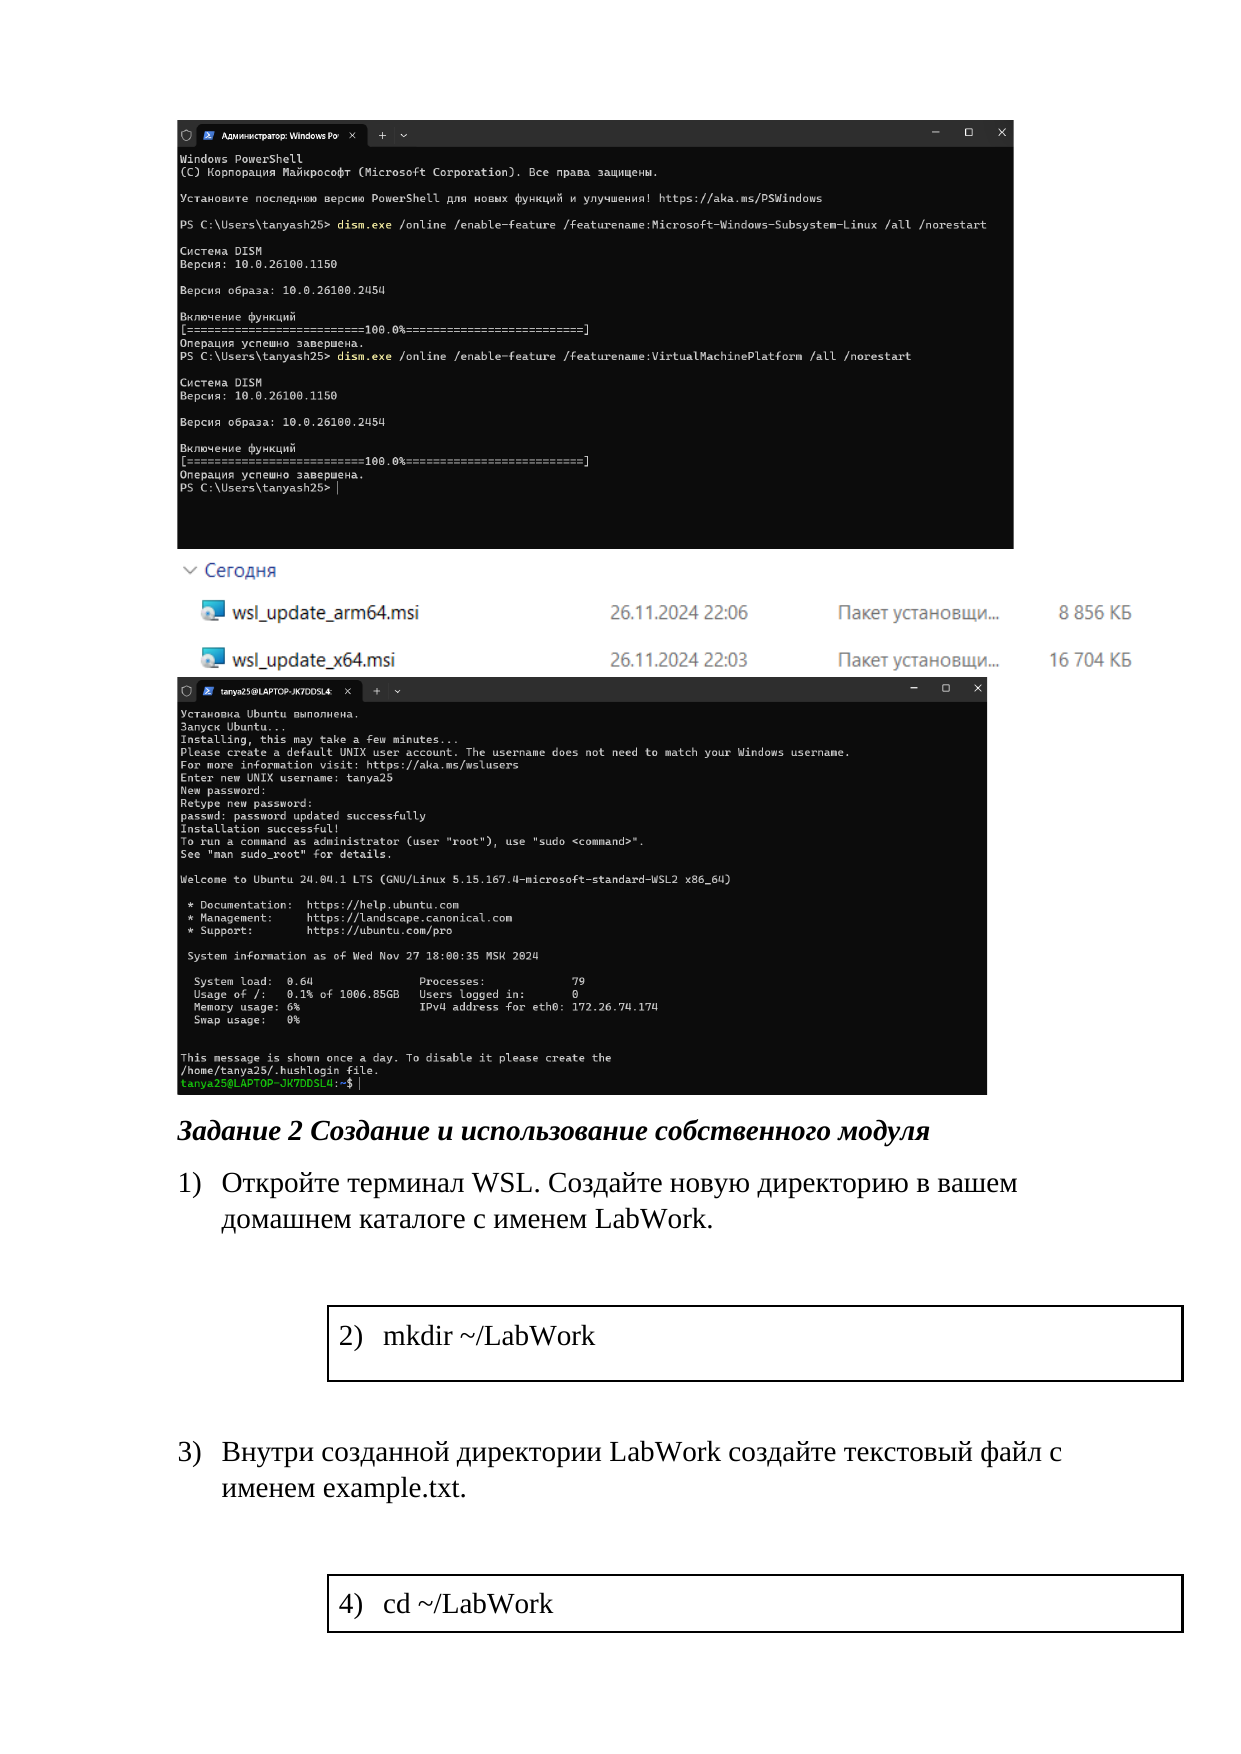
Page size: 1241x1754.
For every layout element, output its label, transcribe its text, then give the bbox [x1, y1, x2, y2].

picture [177, 550, 1151, 1095]
text Задание 2 Создание и использование собственного модуля [177, 1113, 1152, 1147]
picture [177, 120, 1014, 549]
table_header mkdir ~/LabWork [329, 1307, 1181, 1380]
list Откройте терминал WSL. Создайте новую директорию в вашем домашнем каталоге с именем LabWork. [177, 1165, 1152, 1234]
list Внутри созданной директории LabWork создайте текстовый файл с именем example.txt. [177, 1434, 1152, 1503]
table_header cd ~/LabWork [329, 1576, 1181, 1631]
